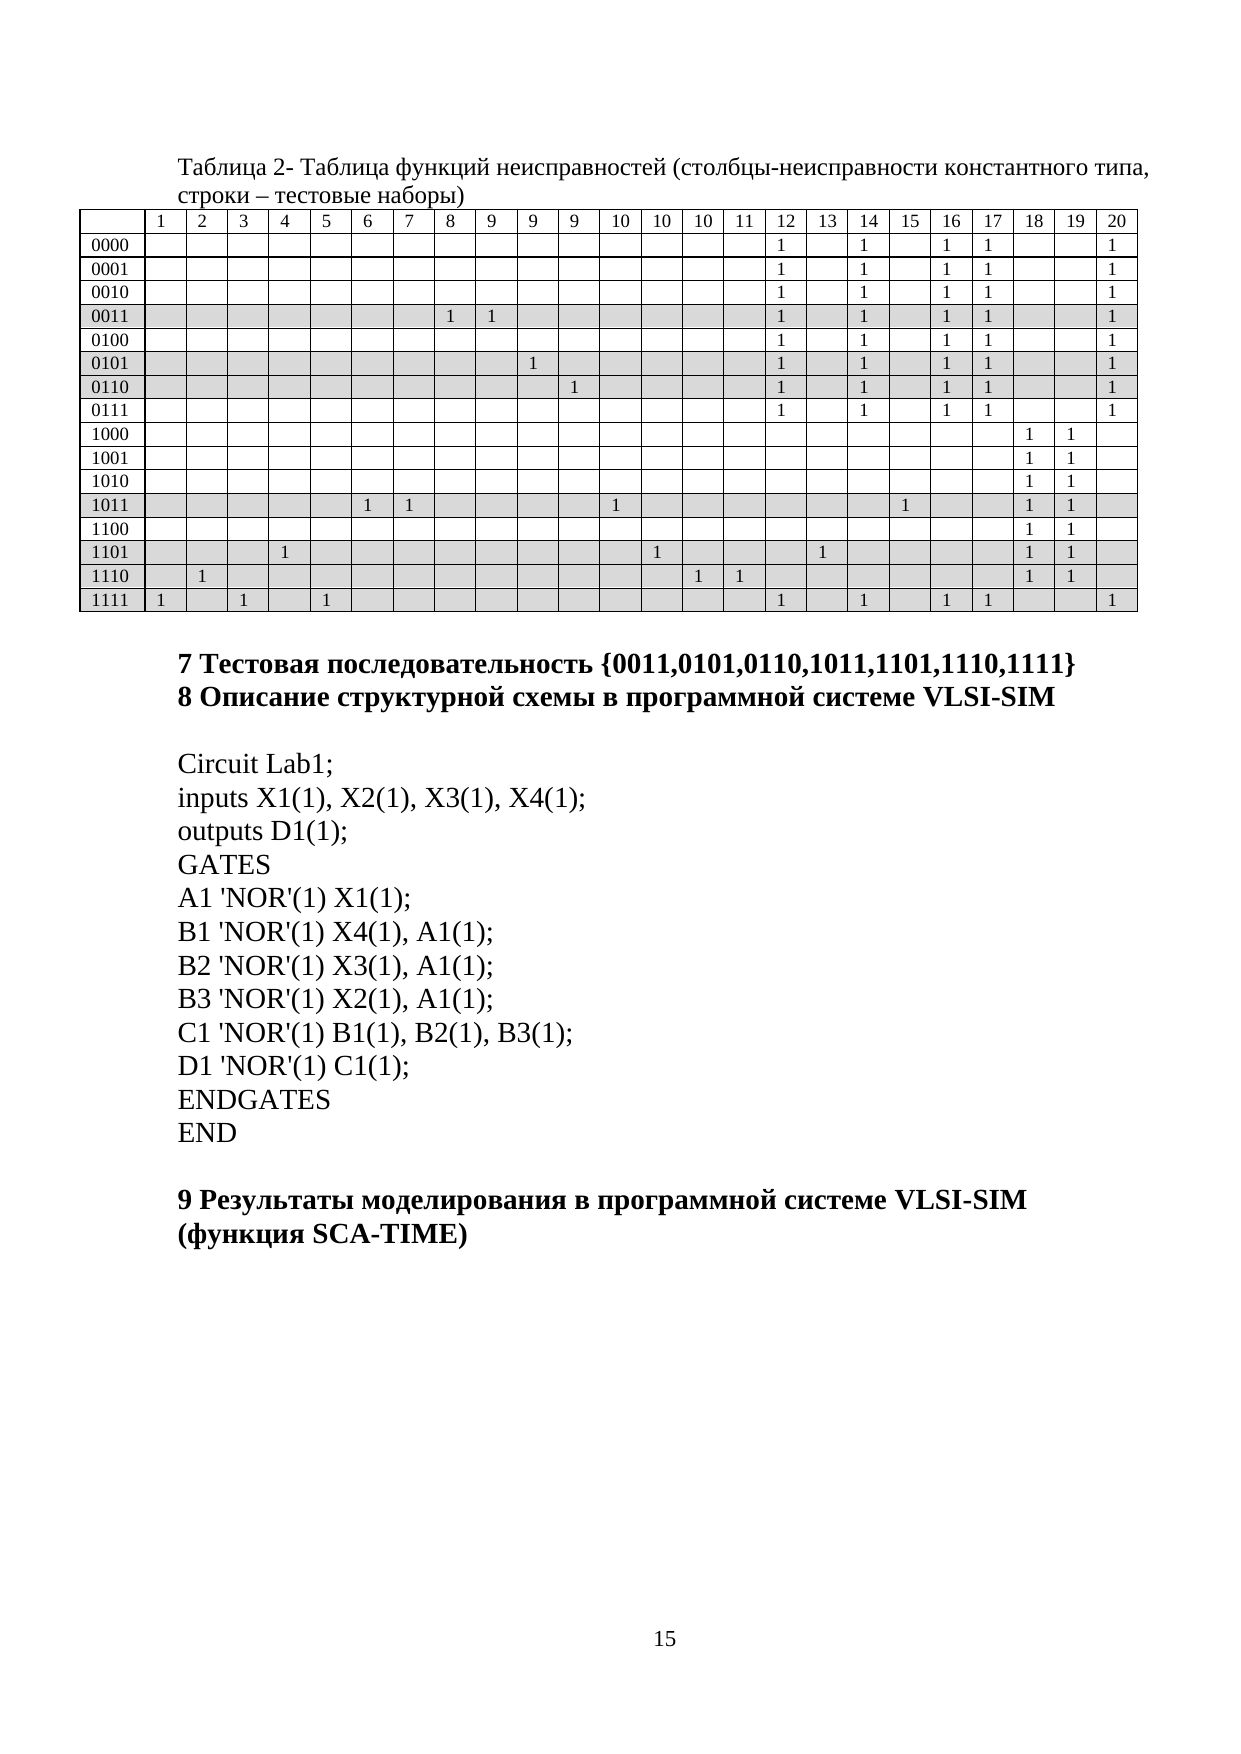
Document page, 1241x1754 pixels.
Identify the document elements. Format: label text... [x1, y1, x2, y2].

table_cell [311, 423, 351, 446]
table_cell [435, 589, 475, 611]
table_cell [724, 541, 765, 564]
table_cell [146, 258, 186, 280]
table_cell 1 [848, 305, 889, 327]
table_cell 1 [435, 305, 475, 327]
table_cell [848, 494, 889, 517]
text ENDGATES [177, 1082, 1152, 1115]
table_cell [642, 470, 682, 493]
table_cell [807, 258, 847, 280]
table_cell [311, 565, 351, 587]
table_cell [269, 447, 310, 469]
table_header 17 [973, 210, 1013, 233]
table_cell 1 [931, 329, 972, 351]
table_cell [1014, 399, 1054, 422]
table_cell [724, 399, 765, 422]
table_cell [559, 399, 599, 422]
table_cell [890, 376, 930, 398]
table_cell [269, 352, 310, 375]
table_cell 1 [807, 541, 847, 564]
table_cell [228, 518, 268, 540]
table_cell [559, 470, 599, 493]
table_cell [228, 258, 268, 280]
table_cell [146, 447, 186, 469]
table_cell [311, 447, 351, 469]
table_header [81, 210, 144, 233]
table_cell [890, 589, 930, 611]
table_cell [724, 234, 765, 256]
table_cell [435, 234, 475, 256]
table_cell 1 [1014, 470, 1054, 493]
table_cell [269, 518, 310, 540]
table_cell [394, 329, 434, 351]
table_cell [228, 352, 268, 375]
table_cell 1 [973, 352, 1013, 375]
table_cell [724, 352, 765, 375]
table_cell 1 [311, 589, 351, 611]
table_cell [394, 399, 434, 422]
table_cell [848, 541, 889, 564]
table_cell [311, 234, 351, 256]
table_cell [476, 541, 517, 564]
table_cell [600, 423, 641, 446]
table_cell [1014, 376, 1054, 398]
table_cell 1 [1097, 234, 1137, 256]
table_cell [683, 281, 723, 304]
table_cell [600, 589, 641, 611]
table_cell [642, 423, 682, 446]
table_cell [931, 423, 972, 446]
table_cell 0010 [81, 281, 144, 304]
table_cell [352, 352, 393, 375]
text inputs X1(1), X2(1), X3(1), X4(1); [177, 780, 1152, 813]
table_cell [269, 423, 310, 446]
table_cell [146, 423, 186, 446]
table_cell [559, 281, 599, 304]
table_cell 1 [1097, 258, 1137, 280]
table_cell [228, 305, 268, 327]
table_cell [890, 329, 930, 351]
table_cell [228, 447, 268, 469]
table_cell [642, 399, 682, 422]
table_cell [931, 470, 972, 493]
table_cell [228, 565, 268, 587]
table_cell 0011 [81, 305, 144, 327]
table_header 12 [766, 210, 806, 233]
table_cell [228, 541, 268, 564]
text GATES [177, 847, 1152, 881]
table_cell [435, 258, 475, 280]
table_header 2 [187, 210, 227, 233]
table_cell 1 [1014, 447, 1054, 469]
table_cell [973, 470, 1013, 493]
table_cell [228, 329, 268, 351]
table_cell [518, 329, 558, 351]
table_cell [766, 541, 806, 564]
table_cell [724, 305, 765, 327]
table_cell 1 [394, 494, 434, 517]
table_cell [394, 376, 434, 398]
table_cell [476, 589, 517, 611]
table_cell [476, 329, 517, 351]
table_cell [600, 447, 641, 469]
table_cell 1 [1097, 589, 1137, 611]
table_header 10 [600, 210, 641, 233]
text 7 Тестовая последовательность {0011,0101,0110,1011,1101,1110,1111} [177, 646, 1152, 679]
text B1 'NOR'(1) X4(1), A1(1); [177, 914, 1152, 948]
table_cell [146, 352, 186, 375]
table_cell 1 [848, 329, 889, 351]
text Таблица 2- Таблица функций неисправностей (столбцы-неисправности константного типа, строки – тестовые наборы) [177, 152, 1152, 209]
table_cell [890, 352, 930, 375]
table_cell [187, 470, 227, 493]
table_cell 1 [766, 281, 806, 304]
table_cell [352, 541, 393, 564]
table_cell [187, 494, 227, 517]
table_cell [973, 423, 1013, 446]
table_cell [683, 399, 723, 422]
table_cell [559, 541, 599, 564]
table_cell [476, 447, 517, 469]
table_cell [146, 541, 186, 564]
table_cell [228, 376, 268, 398]
table_header 5 [311, 210, 351, 233]
table_cell 1 [1014, 565, 1054, 587]
table_cell [311, 376, 351, 398]
table_cell [807, 329, 847, 351]
table_cell [890, 281, 930, 304]
table_cell [146, 234, 186, 256]
table_cell [1097, 423, 1137, 446]
table_cell [228, 399, 268, 422]
table_cell [394, 423, 434, 446]
table_cell [683, 518, 723, 540]
table_cell [518, 234, 558, 256]
table_header 10 [642, 210, 682, 233]
table_cell [600, 352, 641, 375]
table_cell [848, 565, 889, 587]
text B3 'NOR'(1) X2(1), A1(1); [177, 981, 1152, 1015]
table_cell 1 [1097, 352, 1137, 375]
table_cell [146, 399, 186, 422]
table_cell [187, 447, 227, 469]
table_cell [973, 447, 1013, 469]
table_cell [600, 565, 641, 587]
table_cell 1 [1097, 329, 1137, 351]
table_cell [476, 281, 517, 304]
table_cell 0111 [81, 399, 144, 422]
table_cell [807, 447, 847, 469]
table_cell [807, 281, 847, 304]
table_cell 1 [1097, 305, 1137, 327]
table_cell [766, 447, 806, 469]
table_cell [518, 589, 558, 611]
table_cell [394, 470, 434, 493]
table_cell 1 [973, 281, 1013, 304]
table_cell 1 [1014, 541, 1054, 564]
table_cell 1 [1014, 494, 1054, 517]
table_cell 1 [476, 305, 517, 327]
table_cell [518, 565, 558, 587]
table_cell [1055, 234, 1096, 256]
table_cell [228, 470, 268, 493]
table_cell [435, 423, 475, 446]
table_cell [435, 281, 475, 304]
table_cell [352, 470, 393, 493]
table_cell 1101 [81, 541, 144, 564]
table_cell 1 [1055, 447, 1096, 469]
table_cell [269, 281, 310, 304]
table_cell [559, 447, 599, 469]
table_cell 1011 [81, 494, 144, 517]
table_cell [352, 565, 393, 587]
table_cell [1014, 352, 1054, 375]
table_cell 1 [1055, 541, 1096, 564]
table_cell 1 [973, 234, 1013, 256]
text C1 'NOR'(1) B1(1), B2(1), B3(1); [177, 1015, 1152, 1048]
table_cell 1 [724, 565, 765, 587]
table_cell 1 [848, 352, 889, 375]
table_cell [642, 565, 682, 587]
table_cell [807, 565, 847, 587]
table_cell [1097, 494, 1137, 517]
table_cell 1 [269, 541, 310, 564]
table_cell [228, 234, 268, 256]
table_cell [890, 305, 930, 327]
table_cell [683, 305, 723, 327]
table_header 10 [683, 210, 723, 233]
table_cell [518, 423, 558, 446]
table_header 3 [228, 210, 268, 233]
table_cell [1097, 518, 1137, 540]
table_cell [476, 565, 517, 587]
table_cell [848, 423, 889, 446]
table_header 20 [1097, 210, 1137, 233]
table_header 19 [1055, 210, 1096, 233]
table_cell [394, 565, 434, 587]
table_cell [642, 518, 682, 540]
table_cell 1100 [81, 518, 144, 540]
table_cell [1097, 565, 1137, 587]
table_cell [187, 352, 227, 375]
table_cell [1055, 329, 1096, 351]
table_cell 1 [890, 494, 930, 517]
table_cell [394, 281, 434, 304]
text B2 'NOR'(1) X3(1), A1(1); [177, 948, 1152, 981]
table_cell [600, 329, 641, 351]
table_cell 0000 [81, 234, 144, 256]
table_header 1 [146, 210, 186, 233]
table_cell [435, 494, 475, 517]
text A1 'NOR'(1) X1(1); [177, 881, 1152, 914]
table_cell [1014, 234, 1054, 256]
table_cell 1 [766, 376, 806, 398]
table_cell 1111 [81, 589, 144, 611]
table_cell [352, 518, 393, 540]
table_cell 1 [973, 376, 1013, 398]
table_cell [187, 305, 227, 327]
table_cell [931, 494, 972, 517]
table_cell [724, 423, 765, 446]
table_cell [683, 258, 723, 280]
table_cell [559, 565, 599, 587]
table_cell 1 [766, 589, 806, 611]
table_cell 0001 [81, 258, 144, 280]
table_cell [352, 281, 393, 304]
table_cell [642, 281, 682, 304]
table_cell [559, 589, 599, 611]
table_header 9 [518, 210, 558, 233]
table_cell [559, 494, 599, 517]
table_cell [1097, 447, 1137, 469]
table_cell [435, 329, 475, 351]
table_cell [1014, 258, 1054, 280]
table_cell [559, 305, 599, 327]
table_cell [146, 565, 186, 587]
table_cell [228, 494, 268, 517]
table_cell [600, 376, 641, 398]
table_cell [146, 376, 186, 398]
table_cell [435, 541, 475, 564]
table_header 11 [724, 210, 765, 233]
table_cell [394, 234, 434, 256]
table_cell [1097, 541, 1137, 564]
table_cell 1 [931, 352, 972, 375]
table_cell [269, 234, 310, 256]
table_cell [435, 399, 475, 422]
table_cell [269, 589, 310, 611]
table_cell [187, 399, 227, 422]
table_cell 1 [1055, 423, 1096, 446]
table_cell [476, 376, 517, 398]
table_cell [724, 329, 765, 351]
text END [177, 1115, 1152, 1149]
table_cell 1 [766, 399, 806, 422]
table_cell [683, 352, 723, 375]
table_cell [807, 518, 847, 540]
table_cell [311, 494, 351, 517]
table_cell 1 [1097, 399, 1137, 422]
table_cell 1 [352, 494, 393, 517]
table_cell [559, 329, 599, 351]
table_header 9 [476, 210, 517, 233]
table_cell [394, 305, 434, 327]
table_cell 1 [187, 565, 227, 587]
table_cell 1 [1097, 281, 1137, 304]
table_cell [187, 258, 227, 280]
table_cell [518, 494, 558, 517]
table_cell [1055, 352, 1096, 375]
table_cell 1 [766, 352, 806, 375]
table_cell [352, 376, 393, 398]
table_cell 1 [766, 305, 806, 327]
table_cell 1 [766, 234, 806, 256]
table_cell [1055, 589, 1096, 611]
table_cell [559, 518, 599, 540]
table_cell [642, 234, 682, 256]
table_cell [518, 518, 558, 540]
table_cell [766, 518, 806, 540]
table_cell 1 [848, 281, 889, 304]
table_cell [311, 281, 351, 304]
table_cell [559, 234, 599, 256]
table_cell 1 [848, 399, 889, 422]
table_cell [890, 470, 930, 493]
table_cell [683, 376, 723, 398]
table_header 8 [435, 210, 475, 233]
table_cell 1 [973, 258, 1013, 280]
table_cell [848, 518, 889, 540]
table_cell [269, 470, 310, 493]
table_cell [683, 234, 723, 256]
table_cell [476, 423, 517, 446]
table_cell [518, 447, 558, 469]
table_cell [1055, 281, 1096, 304]
table_cell 1 [1055, 494, 1096, 517]
table_cell [807, 494, 847, 517]
table_cell [518, 399, 558, 422]
table_cell [269, 565, 310, 587]
table_cell 1 [1014, 518, 1054, 540]
table_header 6 [352, 210, 393, 233]
table_cell 1 [1097, 376, 1137, 398]
table_cell 1 [931, 305, 972, 327]
table_cell [600, 258, 641, 280]
table_cell 1001 [81, 447, 144, 469]
table_header 16 [931, 210, 972, 233]
table_cell 1 [973, 589, 1013, 611]
table_cell 1 [931, 234, 972, 256]
table_cell [146, 305, 186, 327]
table_cell [311, 518, 351, 540]
table_cell 1 [848, 258, 889, 280]
table_cell [807, 589, 847, 611]
table_cell [352, 234, 393, 256]
table_cell [1014, 281, 1054, 304]
table_cell [311, 352, 351, 375]
table_cell [352, 423, 393, 446]
table_cell [642, 494, 682, 517]
table_cell [931, 565, 972, 587]
table_cell [435, 352, 475, 375]
table_cell [228, 281, 268, 304]
table_cell [311, 541, 351, 564]
table_cell [352, 447, 393, 469]
text Circuit Lab1; [177, 746, 1152, 780]
table_cell 1 [973, 329, 1013, 351]
table_cell 1 [559, 376, 599, 398]
table_cell [228, 423, 268, 446]
table_cell 1 [931, 376, 972, 398]
table_cell [352, 399, 393, 422]
table_cell [435, 518, 475, 540]
table_cell [724, 470, 765, 493]
table_cell 1110 [81, 565, 144, 587]
table_cell 1 [600, 494, 641, 517]
table_cell [476, 352, 517, 375]
table_cell [311, 329, 351, 351]
table_cell [683, 423, 723, 446]
table_cell [394, 352, 434, 375]
table_cell [642, 329, 682, 351]
table_cell 1 [931, 258, 972, 280]
table_cell [187, 281, 227, 304]
table_cell [600, 305, 641, 327]
table_cell [394, 447, 434, 469]
table_cell [766, 470, 806, 493]
table_header 15 [890, 210, 930, 233]
table_cell [600, 281, 641, 304]
table_cell [518, 541, 558, 564]
table_cell [187, 541, 227, 564]
table_header 9 [559, 210, 599, 233]
table_cell [848, 470, 889, 493]
table_cell [724, 518, 765, 540]
table_cell [559, 258, 599, 280]
table_cell [146, 494, 186, 517]
table_cell [187, 589, 227, 611]
table_cell 1 [228, 589, 268, 611]
table_cell [890, 518, 930, 540]
table_cell [807, 305, 847, 327]
table_cell 1 [766, 258, 806, 280]
table_cell [807, 423, 847, 446]
table_cell [724, 258, 765, 280]
table_cell [642, 376, 682, 398]
table_cell 0110 [81, 376, 144, 398]
table_cell [890, 565, 930, 587]
table_cell [890, 541, 930, 564]
table_cell [311, 258, 351, 280]
table_cell [600, 518, 641, 540]
table_cell [807, 470, 847, 493]
table_cell [724, 376, 765, 398]
table_cell [269, 329, 310, 351]
table_cell [311, 470, 351, 493]
table_cell [518, 376, 558, 398]
table_cell 1 [683, 565, 723, 587]
table_cell [600, 470, 641, 493]
table_cell [973, 518, 1013, 540]
table_cell [352, 258, 393, 280]
table_cell 1 [518, 352, 558, 375]
table_cell [642, 258, 682, 280]
text outputs D1(1); [177, 813, 1152, 847]
text D1 'NOR'(1) C1(1); [177, 1048, 1152, 1082]
table_cell [931, 518, 972, 540]
table_cell [187, 423, 227, 446]
table_cell [476, 518, 517, 540]
table_cell [890, 399, 930, 422]
table_cell [435, 376, 475, 398]
table_cell [435, 447, 475, 469]
table_cell [518, 470, 558, 493]
table_cell 1 [642, 541, 682, 564]
table_cell [600, 234, 641, 256]
table_cell [146, 470, 186, 493]
table_cell [642, 589, 682, 611]
table_cell [642, 352, 682, 375]
table_cell [559, 423, 599, 446]
table_cell [518, 281, 558, 304]
text 9 Результаты моделирования в программной системе VLSI-SIM (функция SCA-TIME) [177, 1182, 1152, 1249]
table_cell [187, 234, 227, 256]
table_cell [559, 352, 599, 375]
table_cell [848, 447, 889, 469]
table_cell [724, 494, 765, 517]
table_cell [683, 447, 723, 469]
table_cell [807, 376, 847, 398]
table_cell [766, 423, 806, 446]
table_cell [435, 565, 475, 587]
table_cell 1 [146, 589, 186, 611]
table_cell [1014, 589, 1054, 611]
table_cell 1 [1055, 470, 1096, 493]
table_cell [973, 565, 1013, 587]
table_cell 1 [1055, 565, 1096, 587]
table_cell [352, 305, 393, 327]
table_cell [352, 589, 393, 611]
table_cell [1055, 258, 1096, 280]
table_cell [1055, 399, 1096, 422]
table_cell [269, 376, 310, 398]
text 8 Описание структурной схемы в программной системе VLSI-SIM [177, 679, 1152, 713]
table_cell [642, 447, 682, 469]
table_cell [600, 541, 641, 564]
table_cell [683, 541, 723, 564]
table_cell 1 [1055, 518, 1096, 540]
table_cell [890, 423, 930, 446]
table_header 13 [807, 210, 847, 233]
table_cell [269, 258, 310, 280]
table_header 18 [1014, 210, 1054, 233]
table_cell [269, 399, 310, 422]
table_cell [931, 447, 972, 469]
table_cell [973, 541, 1013, 564]
table_cell [973, 494, 1013, 517]
table_cell [269, 305, 310, 327]
table_cell [1097, 470, 1137, 493]
table_cell [146, 281, 186, 304]
table_cell [435, 470, 475, 493]
table_cell [476, 234, 517, 256]
table_cell [476, 494, 517, 517]
table_cell [807, 352, 847, 375]
table_cell [394, 541, 434, 564]
table_cell [394, 518, 434, 540]
table_cell 1010 [81, 470, 144, 493]
table_cell [187, 376, 227, 398]
table_cell [1014, 305, 1054, 327]
table_cell 1 [766, 329, 806, 351]
table_cell [766, 494, 806, 517]
table_cell [476, 399, 517, 422]
table_cell [1014, 329, 1054, 351]
table_cell [518, 258, 558, 280]
table_cell [518, 305, 558, 327]
table_cell 1000 [81, 423, 144, 446]
table_cell 1 [848, 376, 889, 398]
table_cell 1 [931, 589, 972, 611]
table_cell [394, 589, 434, 611]
table_cell [146, 518, 186, 540]
table_cell [931, 541, 972, 564]
table_cell [187, 329, 227, 351]
table_cell 1 [1014, 423, 1054, 446]
table_cell [724, 589, 765, 611]
table_cell [476, 258, 517, 280]
table_cell [890, 234, 930, 256]
table_cell [1055, 305, 1096, 327]
table_cell [890, 258, 930, 280]
table_cell [642, 305, 682, 327]
table_cell [311, 305, 351, 327]
table_cell 1 [931, 399, 972, 422]
table_cell [766, 565, 806, 587]
table_cell 1 [931, 281, 972, 304]
table_cell 1 [848, 234, 889, 256]
table_cell [476, 470, 517, 493]
table_cell [269, 494, 310, 517]
table_cell [724, 447, 765, 469]
table_cell [187, 518, 227, 540]
table_cell [683, 470, 723, 493]
table_cell [890, 447, 930, 469]
table_header 7 [394, 210, 434, 233]
table_header 14 [848, 210, 889, 233]
table_cell [600, 399, 641, 422]
table_cell [683, 329, 723, 351]
table_cell [724, 281, 765, 304]
table_cell [683, 494, 723, 517]
table_cell 1 [848, 589, 889, 611]
table_cell [311, 399, 351, 422]
table_cell 1 [973, 305, 1013, 327]
table_cell [683, 589, 723, 611]
table_cell [807, 234, 847, 256]
table_cell 0101 [81, 352, 144, 375]
table_cell [807, 399, 847, 422]
table_cell [146, 329, 186, 351]
table_cell [1055, 376, 1096, 398]
table_cell [352, 329, 393, 351]
table_cell [394, 258, 434, 280]
table_cell 0100 [81, 329, 144, 351]
table_cell 1 [973, 399, 1013, 422]
table_header 4 [269, 210, 310, 233]
